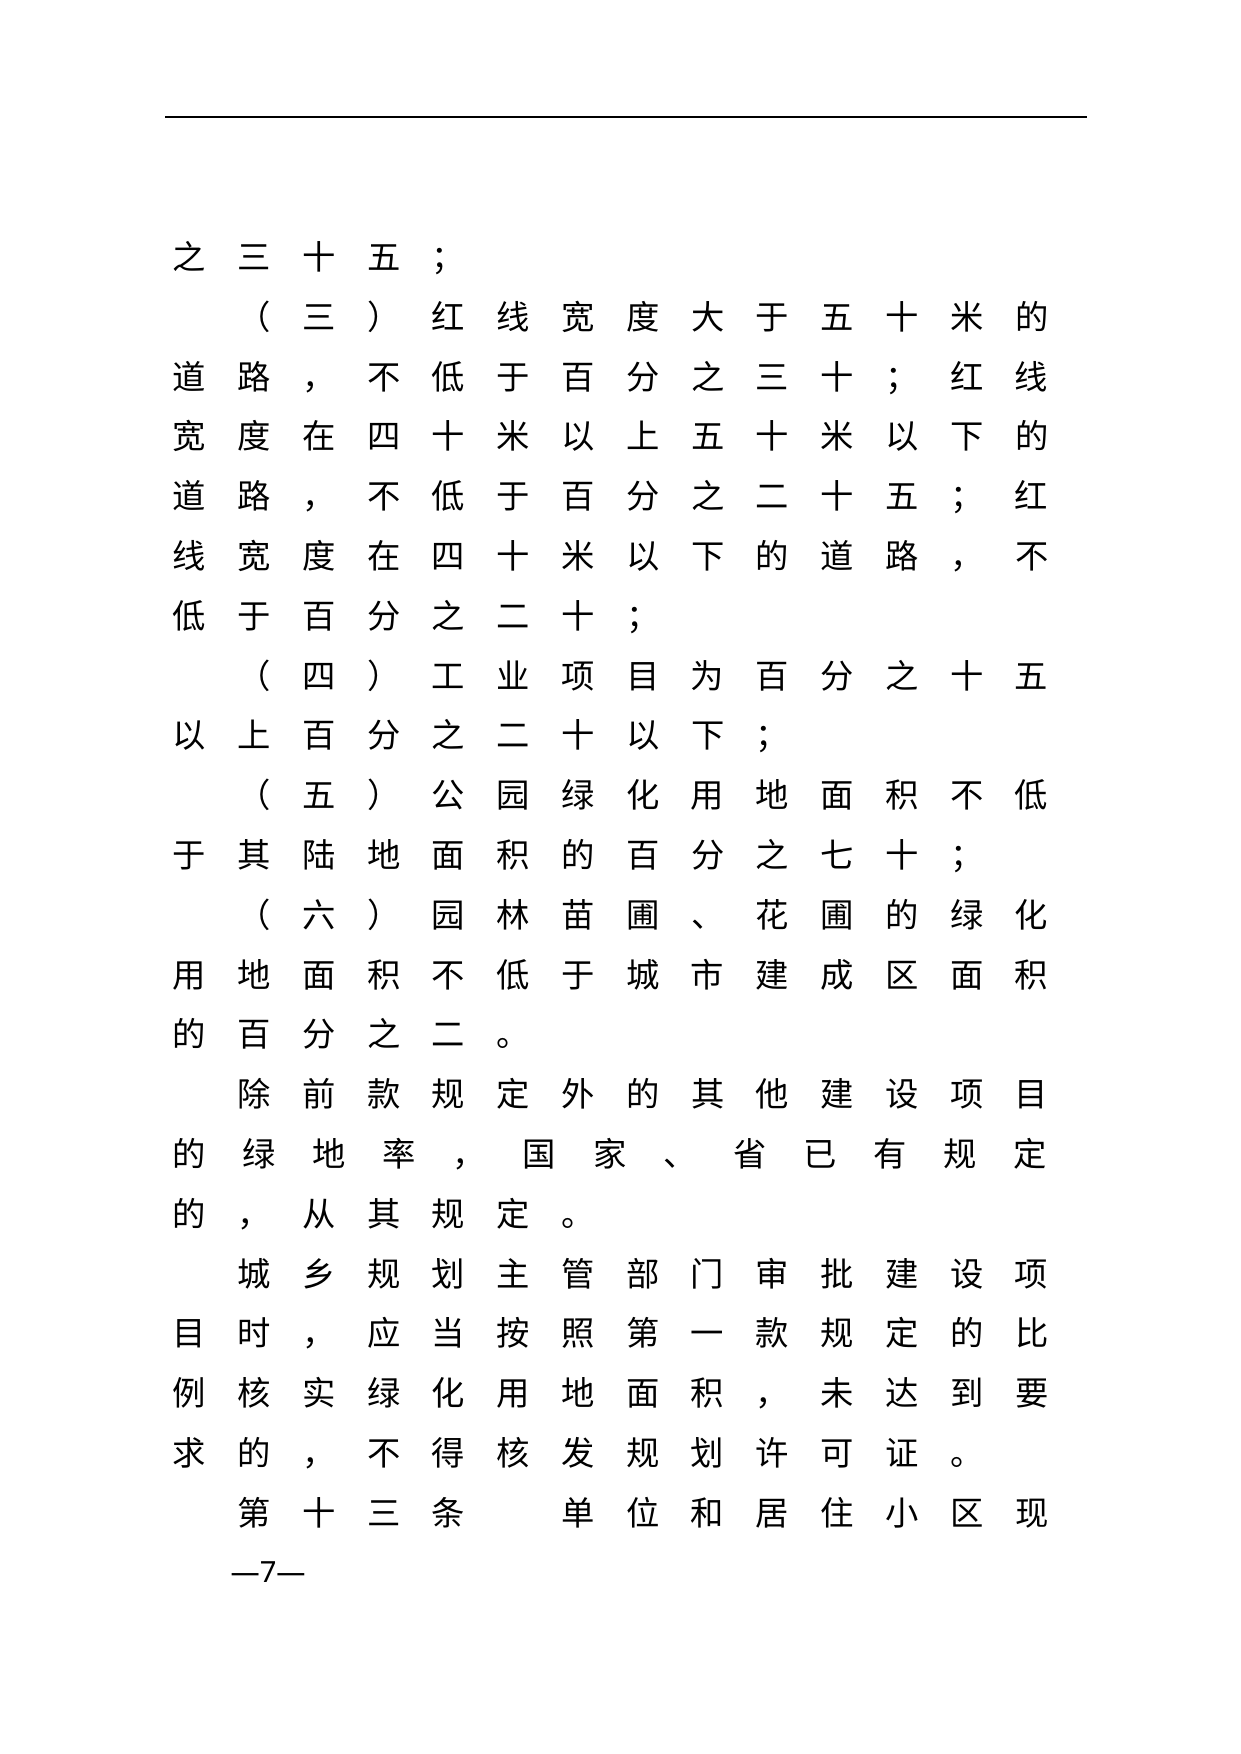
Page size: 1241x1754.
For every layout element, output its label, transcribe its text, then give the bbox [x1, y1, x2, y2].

text 城乡规划主管部门审批建设项目时，应当按照第一款规定的比例核实绿化用地面积，未达到要求的，不得核发规划许可证。 [172, 1242, 1079, 1481]
text （四）工业项目为百分之十五以上百分之二十以下； [172, 644, 1079, 763]
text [172, 1481, 1079, 1541]
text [172, 225, 1079, 285]
text 除前款规定外的其他建设项目的绿地率，国家、省已有规定的，从其规定。 [172, 1062, 1079, 1242]
text （六）园林苗圃、花圃的绿化用地面积不低于城市建成区面积的百分之二。 [172, 883, 1079, 1062]
text （三）红线宽度大于五十米的道路，不低于百分之三十；红线宽度在四十米以上五十米以下的道路，不低于百分之二十五；红线宽度在四十米以下的道路，不低于百分之二十； [172, 285, 1079, 644]
text （五）公园绿化用地面积不低于其陆地面积的百分之七十； [172, 763, 1079, 883]
